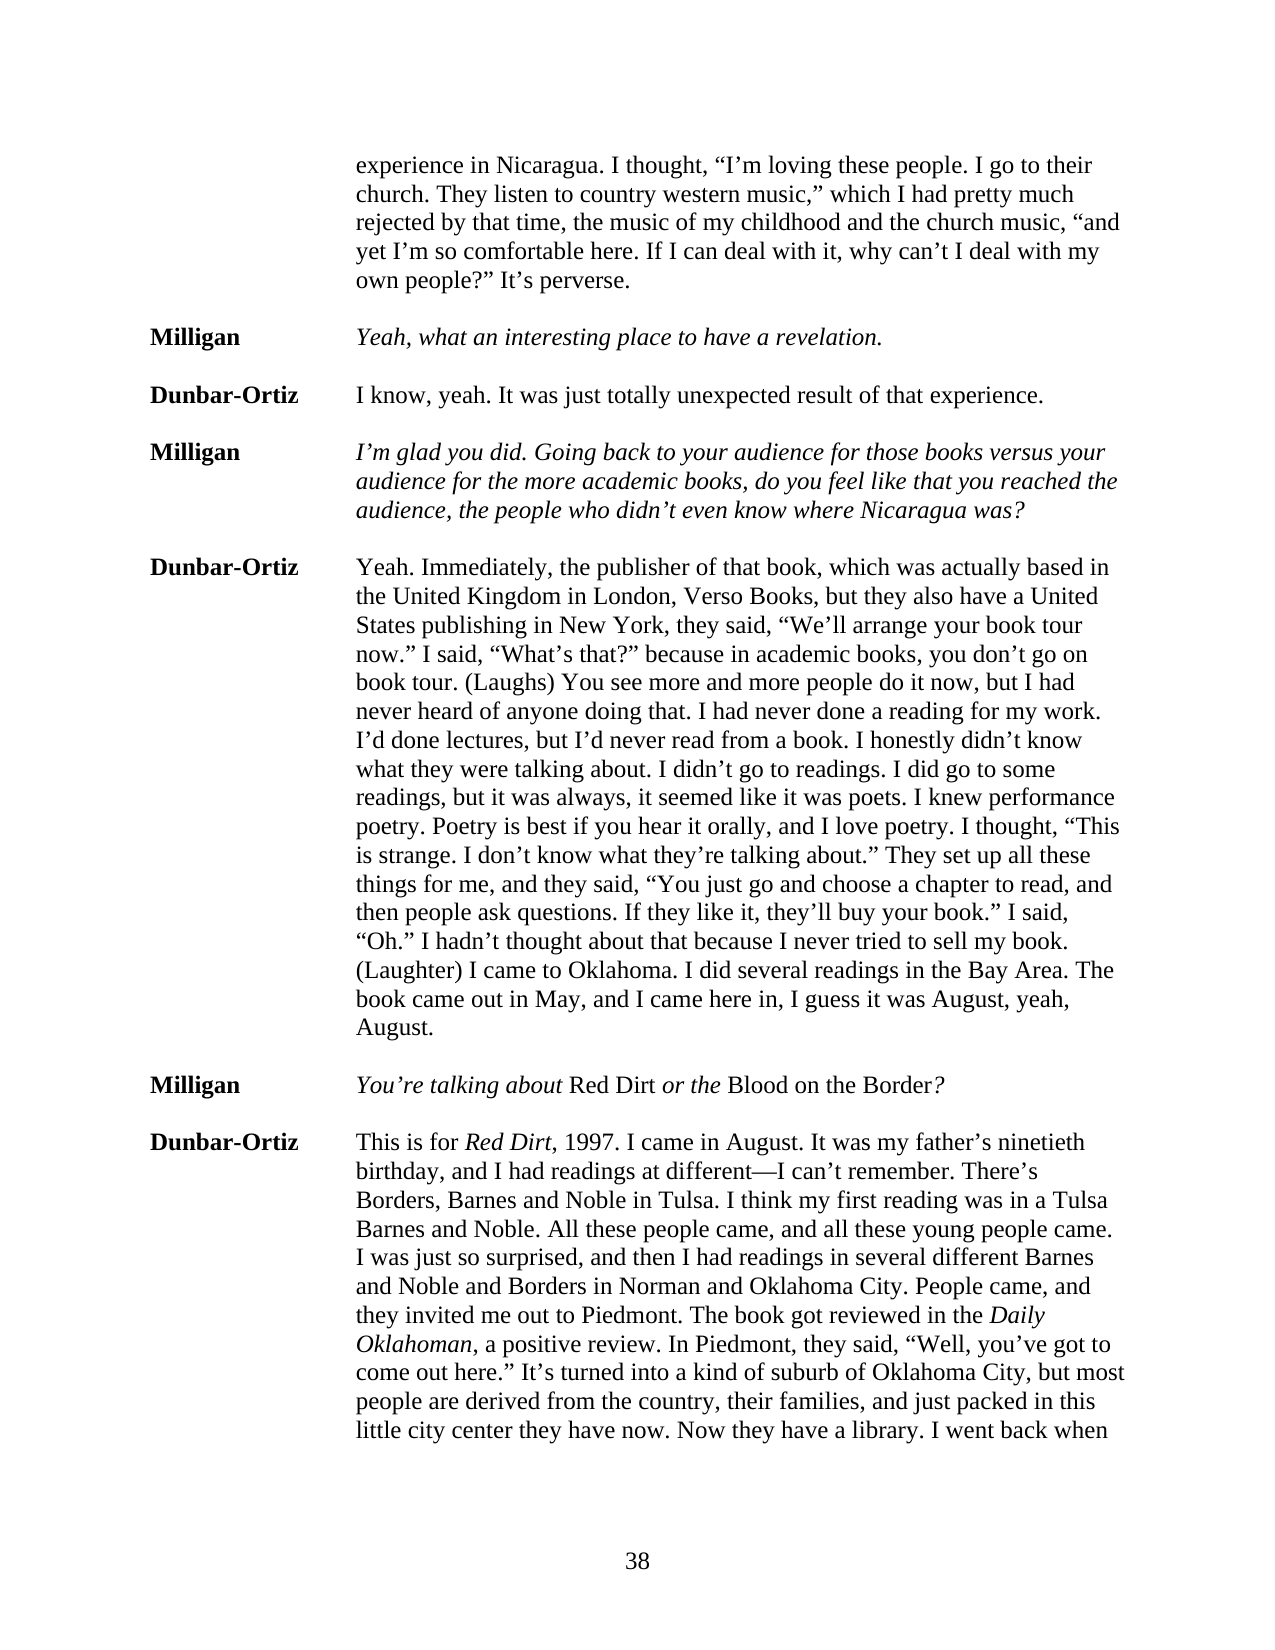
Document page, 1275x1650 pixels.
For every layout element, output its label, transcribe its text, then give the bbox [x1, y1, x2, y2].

text Milligan I’m glad you did. Going back to your audience for those books versus your audience for the more academic books, do you feel like that you reached the audience, the people who didn’t even know where Nicaragua was? [150, 437, 1125, 524]
text Milligan Yeah, what an interesting place to have a revelation. [150, 322, 1125, 351]
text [150, 1127, 1125, 1444]
text Dunbar-Ortiz Yeah. Immediately, the publisher of that book, which was actually based in the United Kingdom in London, Verso Books, but they also have a United States publishing in New York, they said, “We’ll arrange your book tour now.” I said, “What’s that?” because in academic books, you don’t go on book tour. (Laughs) You see more and more people do it now, but I had never heard of anyone doing that. I had never done a reading for my work. I’d done lectures, but I’d never read from a book. I honestly didn’t know what they were talking about. I didn’t go to readings. I did go to some readings, but it was always, it seemed like it was poets. I knew performance poetry. Poetry is best if you hear it orally, and I love poetry. I thought, “This is strange. I don’t know what they’re talking about.” They set up all these things for me, and they said, “You just go and choose a chapter to read, and then people ask questions. If they like it, they’ll buy your book.” I said, “Oh.” I hadn’t thought about that because I never tried to sell my book. (Laughter) I came to Oklahoma. I did several readings in the Bay Area. The book came out in May, and I came here in, I guess it was August, yeah, August. [150, 552, 1125, 1041]
text Dunbar-Ortiz I know, yeah. It was just totally unexpected result of that experience. [150, 380, 1125, 409]
text Milligan You’re talking about Red Dirt or the Blood on the Border? [150, 1070, 1125, 1099]
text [356, 150, 1125, 294]
